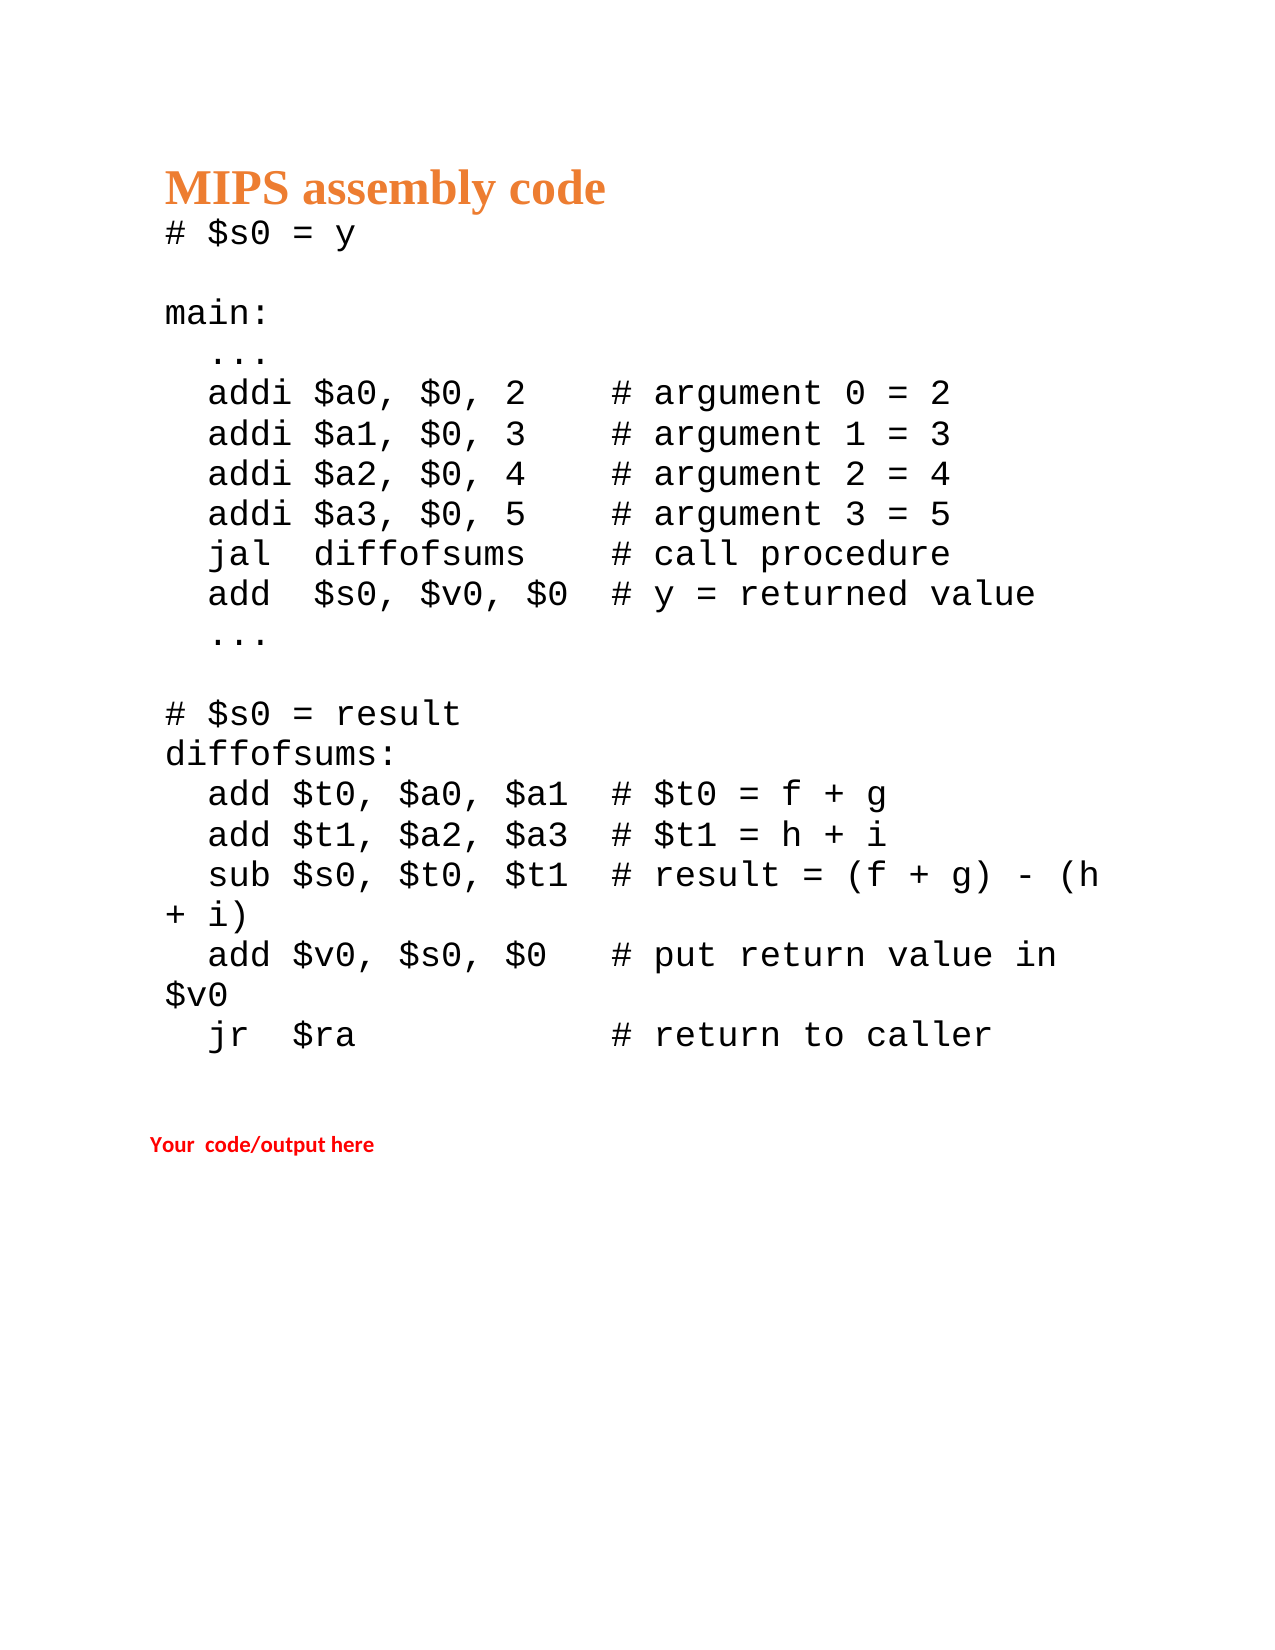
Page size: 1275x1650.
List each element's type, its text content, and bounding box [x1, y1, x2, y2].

text Your code/output here [150, 1130, 1125, 1158]
